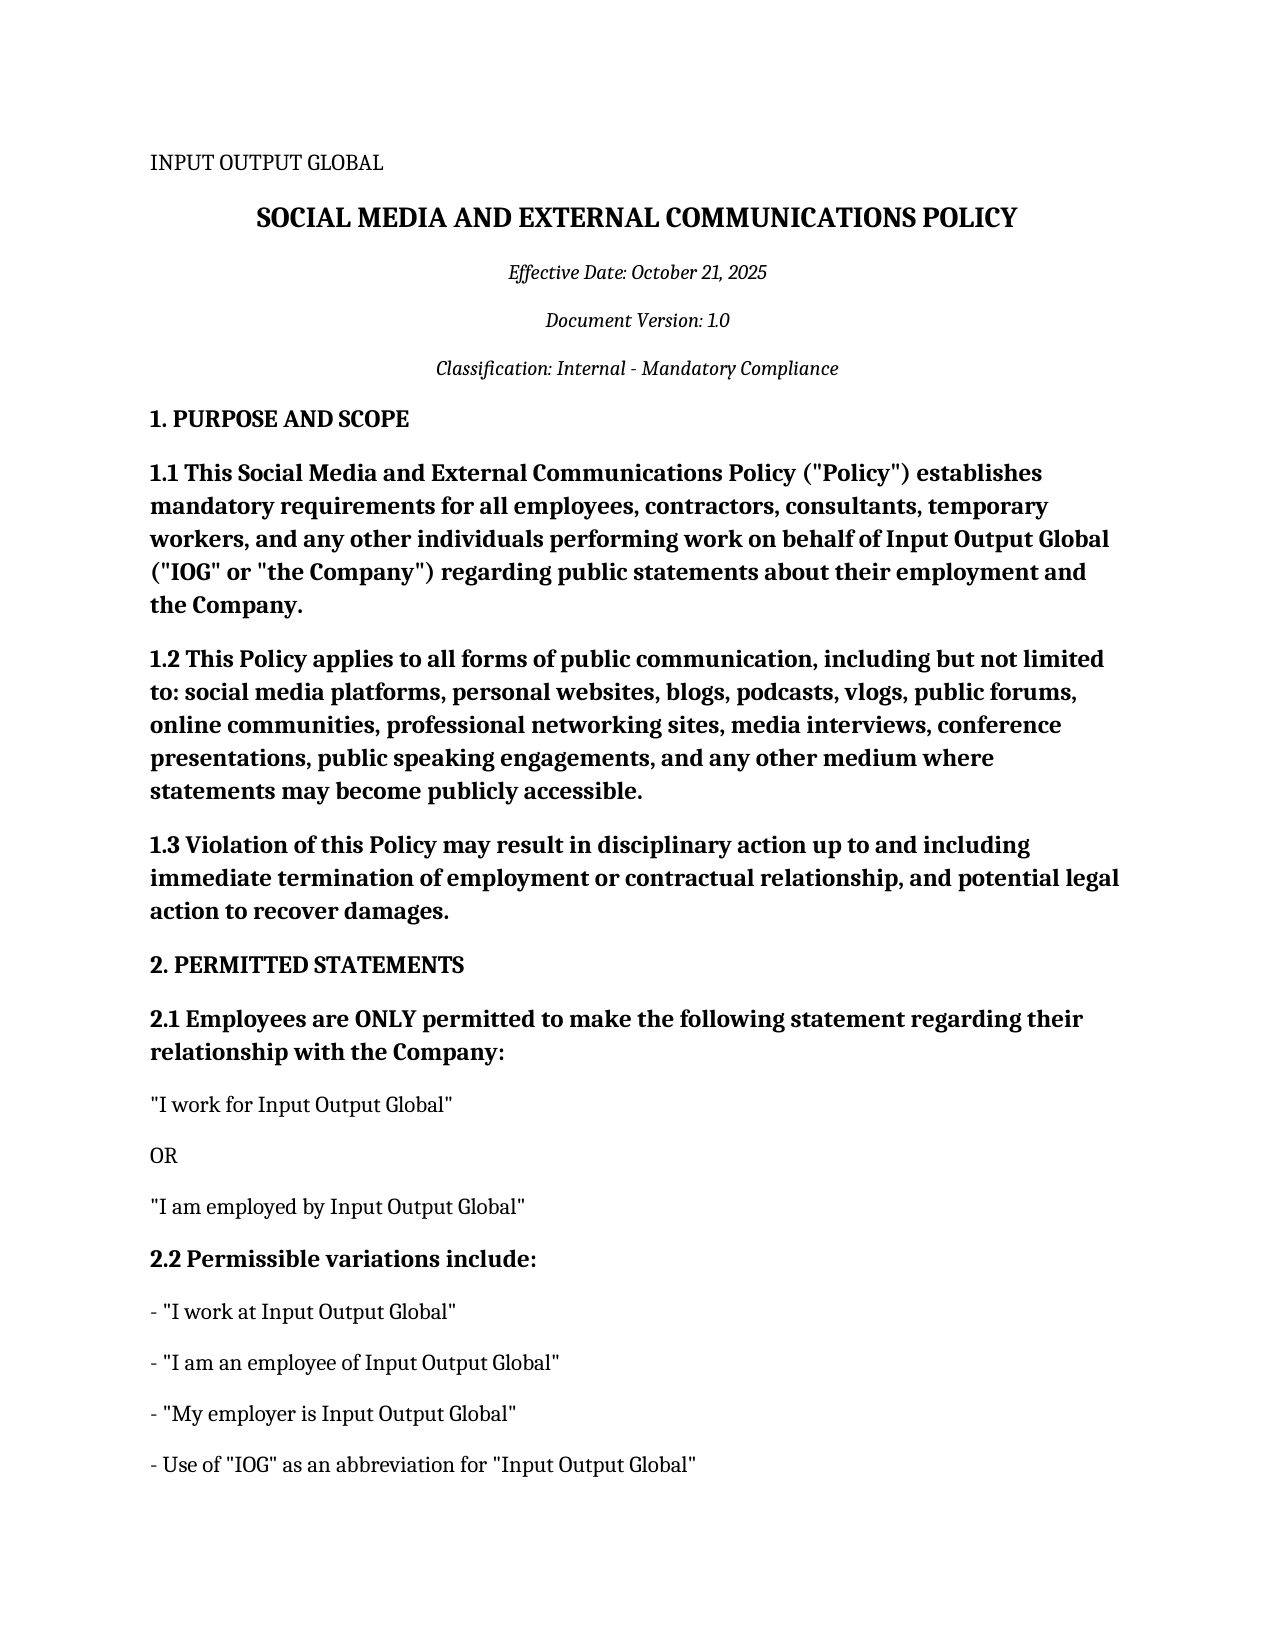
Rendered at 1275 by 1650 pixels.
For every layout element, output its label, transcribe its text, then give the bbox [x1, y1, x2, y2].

text "I work for Input Output Global" [150, 1092, 1125, 1118]
text "I am employed by Input Output Global" [150, 1194, 1125, 1220]
text - "My employer is Input Output Global" [150, 1401, 1125, 1427]
text 1. PURPOSE AND SCOPE [150, 405, 1125, 434]
text - "I am an employee of Input Output Global" [150, 1350, 1125, 1376]
text OR [150, 1143, 1125, 1169]
text 2.1 Employees are ONLY permitted to make the following statement regarding their relationship with the Company: [150, 1005, 1125, 1067]
text - "I work at Input Output Global" [150, 1299, 1125, 1325]
text SOCIAL MEDIA AND EXTERNAL COMMUNICATIONS POLICY [150, 201, 1125, 234]
text Document Version: 1.0 [150, 309, 1125, 333]
text - Use of "IOG" as an abbreviation for "Input Output Global" [150, 1452, 1125, 1478]
text 2.2 Permissible variations include: [150, 1245, 1125, 1274]
text 1.1 This Social Media and External Communications Policy ("Policy") establishes mandatory requirements for all employees, contractors, consultants, temporary workers, and any other individuals performing work on behalf of Input Output Global ("IOG" or "the Company") regarding public statements about their employment and the Company. [150, 459, 1125, 620]
text Classification: Internal - Mandatory Compliance [150, 357, 1125, 381]
text INPUT OUTPUT GLOBAL [150, 150, 1125, 176]
text 1.3 Violation of this Policy may result in disciplinary action up to and including immediate termination of employment or contractual relationship, and potential legal action to recover damages. [150, 831, 1125, 926]
text 1.2 This Policy applies to all forms of public communication, including but not limited to: social media platforms, personal websites, blogs, podcasts, vlogs, public forums, online communities, professional networking sites, media interviews, conference presentations, public speaking engagements, and any other medium where statements may become publicly accessible. [150, 645, 1125, 806]
text 2. PERMITTED STATEMENTS [150, 951, 1125, 980]
text Effective Date: October 21, 2025 [150, 260, 1125, 284]
